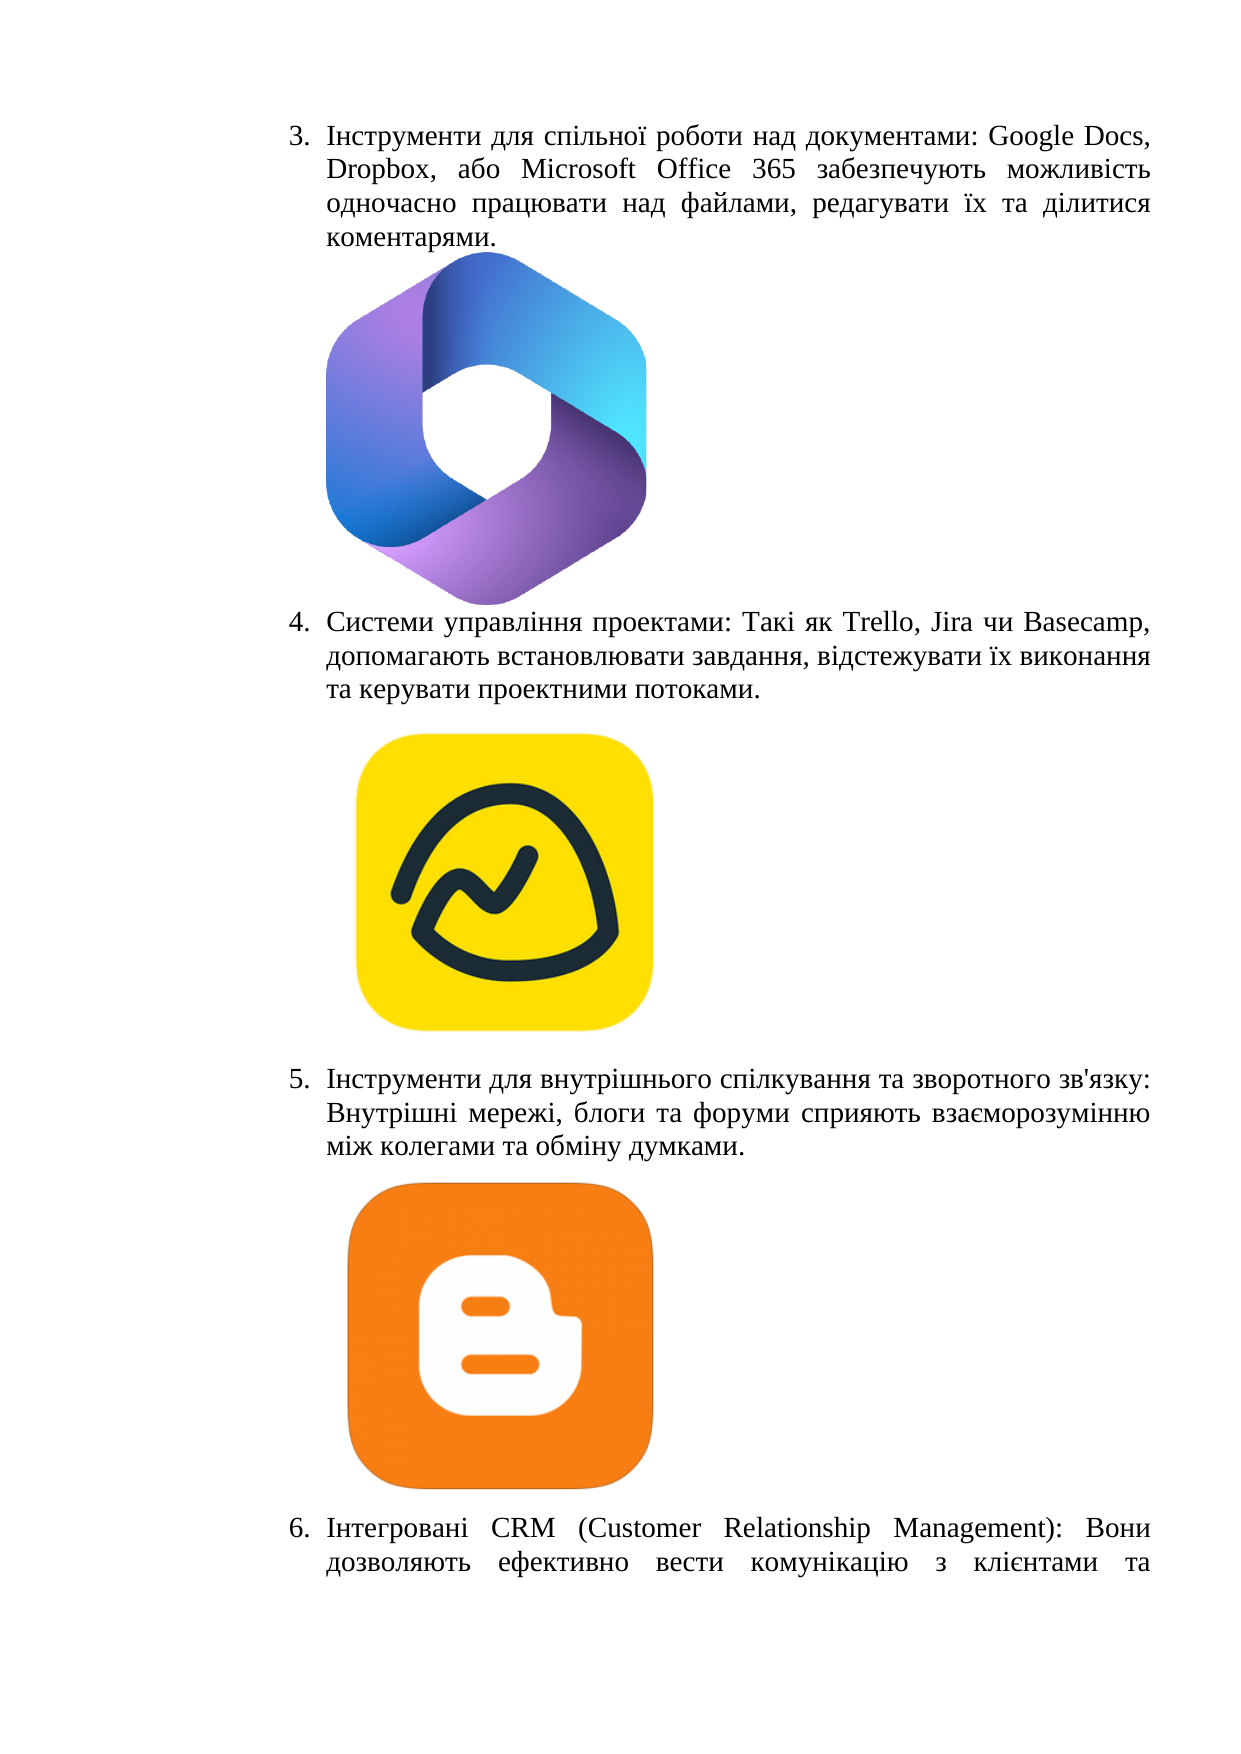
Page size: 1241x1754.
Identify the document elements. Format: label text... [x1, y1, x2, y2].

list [288, 1510, 1152, 1577]
picture [326, 1162, 675, 1511]
list Системи управління проектами: Такі як Trello, Jira чи Basecamp, допомагають встановлювати завдання, відстежувати їх виконання та керувати проектними потоками. [288, 604, 1152, 705]
list Інструменти для внутрішнього спілкування та зворотного зв'язку: Внутрішні мережі, блоги та форуми сприяють взаєморозумінню між колегами та обміну думками. [288, 1061, 1152, 1162]
picture [326, 252, 647, 605]
list Інструменти для спільної роботи над документами: Google Docs, Dropbox, або Microsoft Office 365 забезпечують можливість одночасно працювати над файлами, редагувати їх та ділитися коментарями. [288, 118, 1152, 252]
picture [326, 705, 683, 1062]
